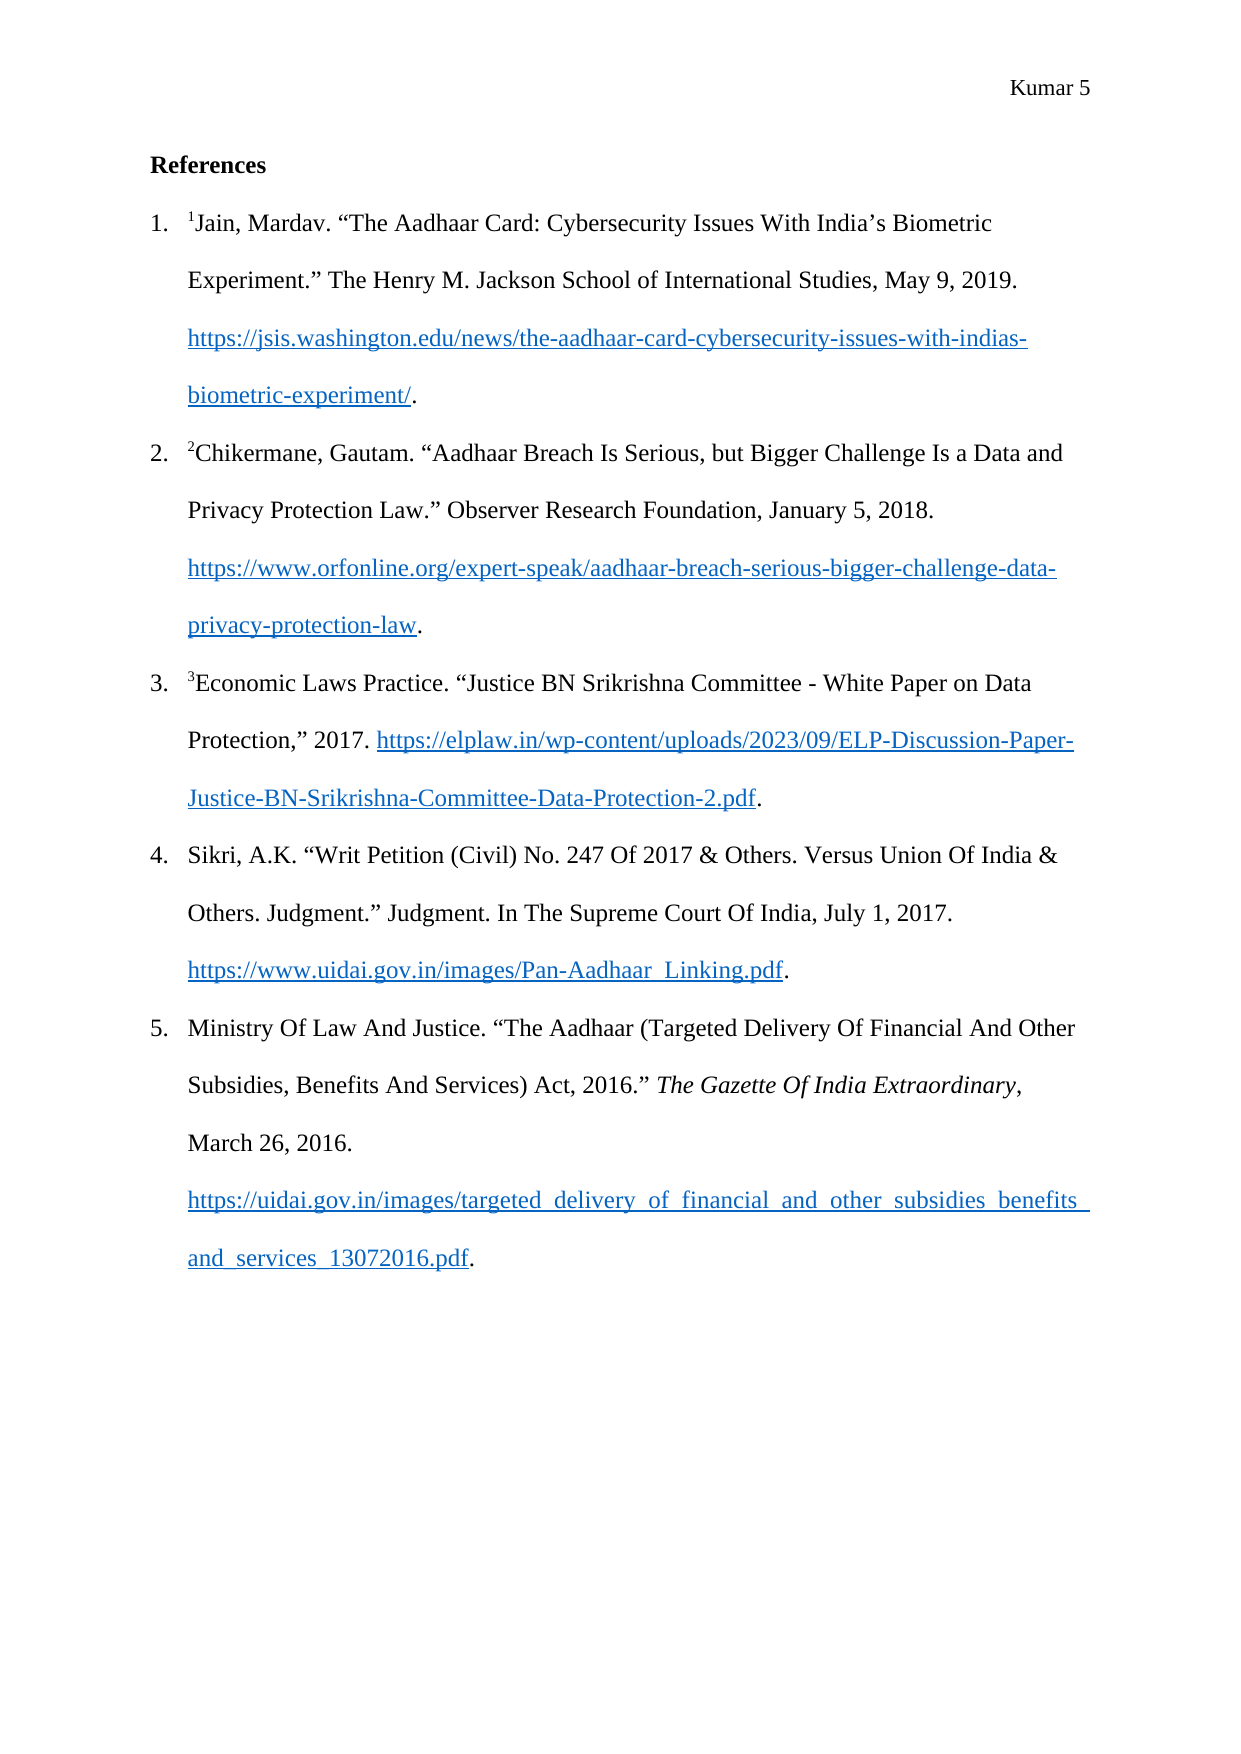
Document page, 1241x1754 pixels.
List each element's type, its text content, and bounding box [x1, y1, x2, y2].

list Sikri, A.K. “Writ Petition (Civil) No. 247 Of 2017 & Others. Versus Union Of India & Others. Judgment.” Judgment. In The Supreme Court Of India, July 1, 2017. https://www.uidai.gov.in/images/Pan-Aadhaar_Linking.pdf. [150, 840, 1090, 984]
text References [150, 150, 1090, 179]
list 1Jain, Mardav. “The Aadhaar Card: Cybersecurity Issues With India’s Biometric Experiment.” The Henry M. Jackson School of International Studies, May 9, 2019. https://jsis.washington.edu/news/the-aadhaar-card-cybersecurity-issues-with-indias-biometric-experiment/. [150, 208, 1090, 409]
list 3Economic Laws Practice. “Justice BN Srikrishna Committee - White Paper on Data Protection,” 2017. https://elplaw.in/wp-content/uploads/2023/09/ELP-Discussion-Paper-Justice-BN-Srikrishna-Committee-Data-Protection-2.pdf. [150, 668, 1090, 812]
list Ministry Of Law And Justice. “The Aadhaar (Targeted Delivery Of Financial And Other Subsidies, Benefits And Services) Act, 2016.” The Gazette Of India Extraordinary, March 26, 2016. https://uidai.gov.in/images/targeted_delivery_of_financial_and_other_subsidies_benefits_and_services_13072016.pdf. [150, 1013, 1090, 1272]
list 2Chikermane, Gautam. “Aadhaar Breach Is Serious, but Bigger Challenge Is a Data and Privacy Protection Law.” Observer Research Foundation, January 5, 2018. https://www.orfonline.org/expert-speak/aadhaar-breach-serious-bigger-challenge-data-privacy-protection-law. [150, 438, 1090, 639]
